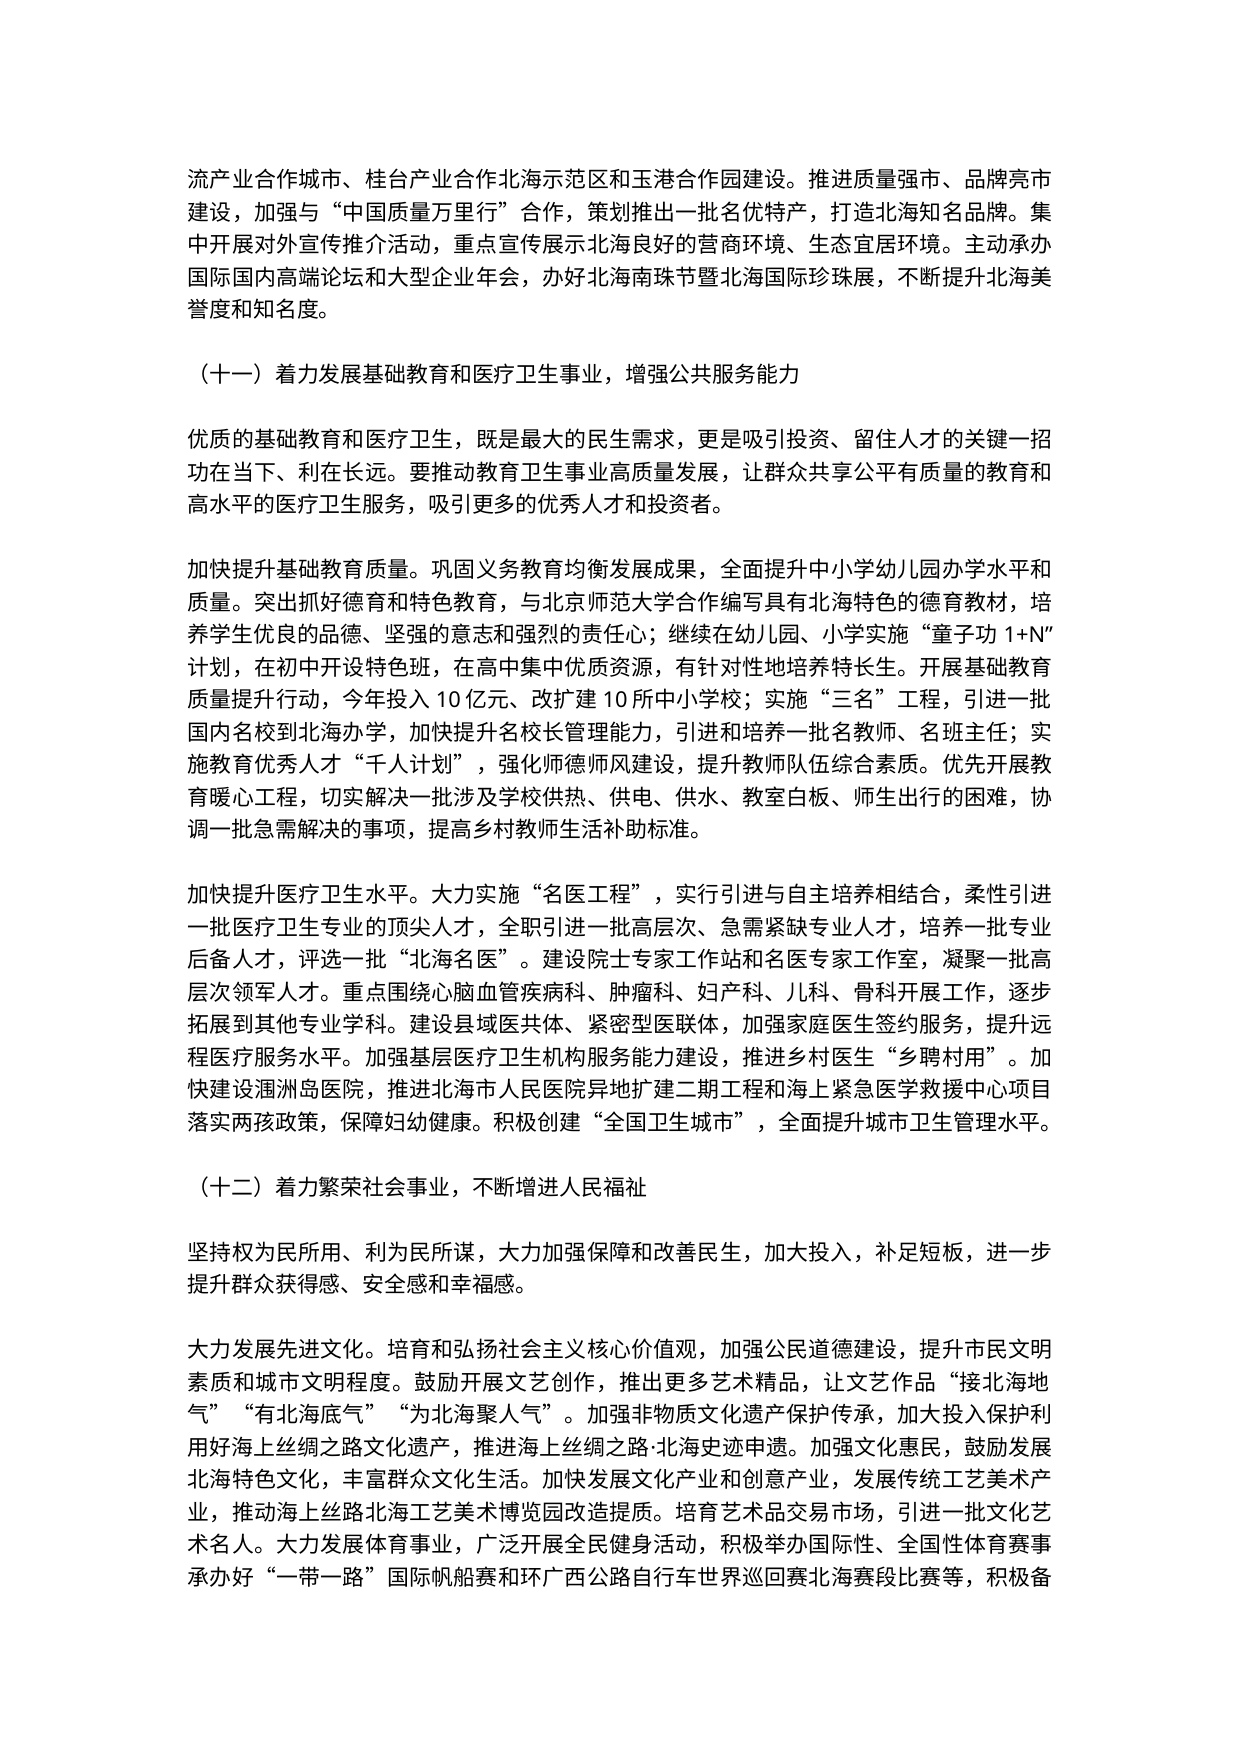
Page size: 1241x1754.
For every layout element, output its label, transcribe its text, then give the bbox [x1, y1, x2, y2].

text 坚持权为民所用、利为民所谋，大力加强保障和改善民生，加大投入，补足短板，进一步提升群众获得感、安全感和幸福感。 [187, 1234, 1053, 1299]
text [187, 1332, 1053, 1592]
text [187, 162, 1053, 324]
text 加快提升医疗卫生水平。大力实施“名医工程”，实行引进与自主培养相结合，柔性引进一批医疗卫生专业的顶尖人才，全职引进一批高层次、急需紧缺专业人才，培养一批专业后备人才，评选一批“北海名医”。建设院士专家工作站和名医专家工作室，凝聚一批高层次领军人才。重点围绕心脑血管疾病科、肿瘤科、妇产科、儿科、骨科开展工作，逐步拓展到其他专业学科。建设县域医共体、紧密型医联体，加强家庭医生签约服务，提升远程医疗服务水平。加强基层医疗卫生机构服务能力建设，推进乡村医生“乡聘村用”。加快建设涠洲岛医院，推进北海市人民医院异地扩建二期工程和海上紧急医学救援中心项目。落实两孩政策，保障妇幼健康。积极创建“全国卫生城市”，全面提升城市卫生管理水平。 [187, 877, 1053, 1137]
text 优质的基础教育和医疗卫生，既是最大的民生需求，更是吸引投资、留住人才的关键一招，功在当下、利在长远。要推动教育卫生事业高质量发展，让群众共享公平有质量的教育和高水平的医疗卫生服务，吸引更多的优秀人才和投资者。 [187, 422, 1053, 519]
text （十一）着力发展基础教育和医疗卫生事业，增强公共服务能力 [187, 357, 1053, 389]
text 加快提升基础教育质量。巩固义务教育均衡发展成果，全面提升中小学幼儿园办学水平和质量。突出抓好德育和特色教育，与北京师范大学合作编写具有北海特色的德育教材，培养学生优良的品德、坚强的意志和强烈的责任心；继续在幼儿园、小学实施“童子功1+N”计划，在初中开设特色班，在高中集中优质资源，有针对性地培养特长生。开展基础教育质量提升行动，今年投入10亿元、改扩建10所中小学校；实施“三名”工程，引进一批国内名校到北海办学，加快提升名校长管理能力，引进和培养一批名教师、名班主任；实施教育优秀人才“千人计划”，强化师德师风建设，提升教师队伍综合素质。优先开展教育暖心工程，切实解决一批涉及学校供热、供电、供水、教室白板、师生出行的困难，协调一批急需解决的事项，提高乡村教师生活补助标准。 [187, 552, 1053, 844]
text （十二）着力繁荣社会事业，不断增进人民福祉 [187, 1169, 1053, 1202]
